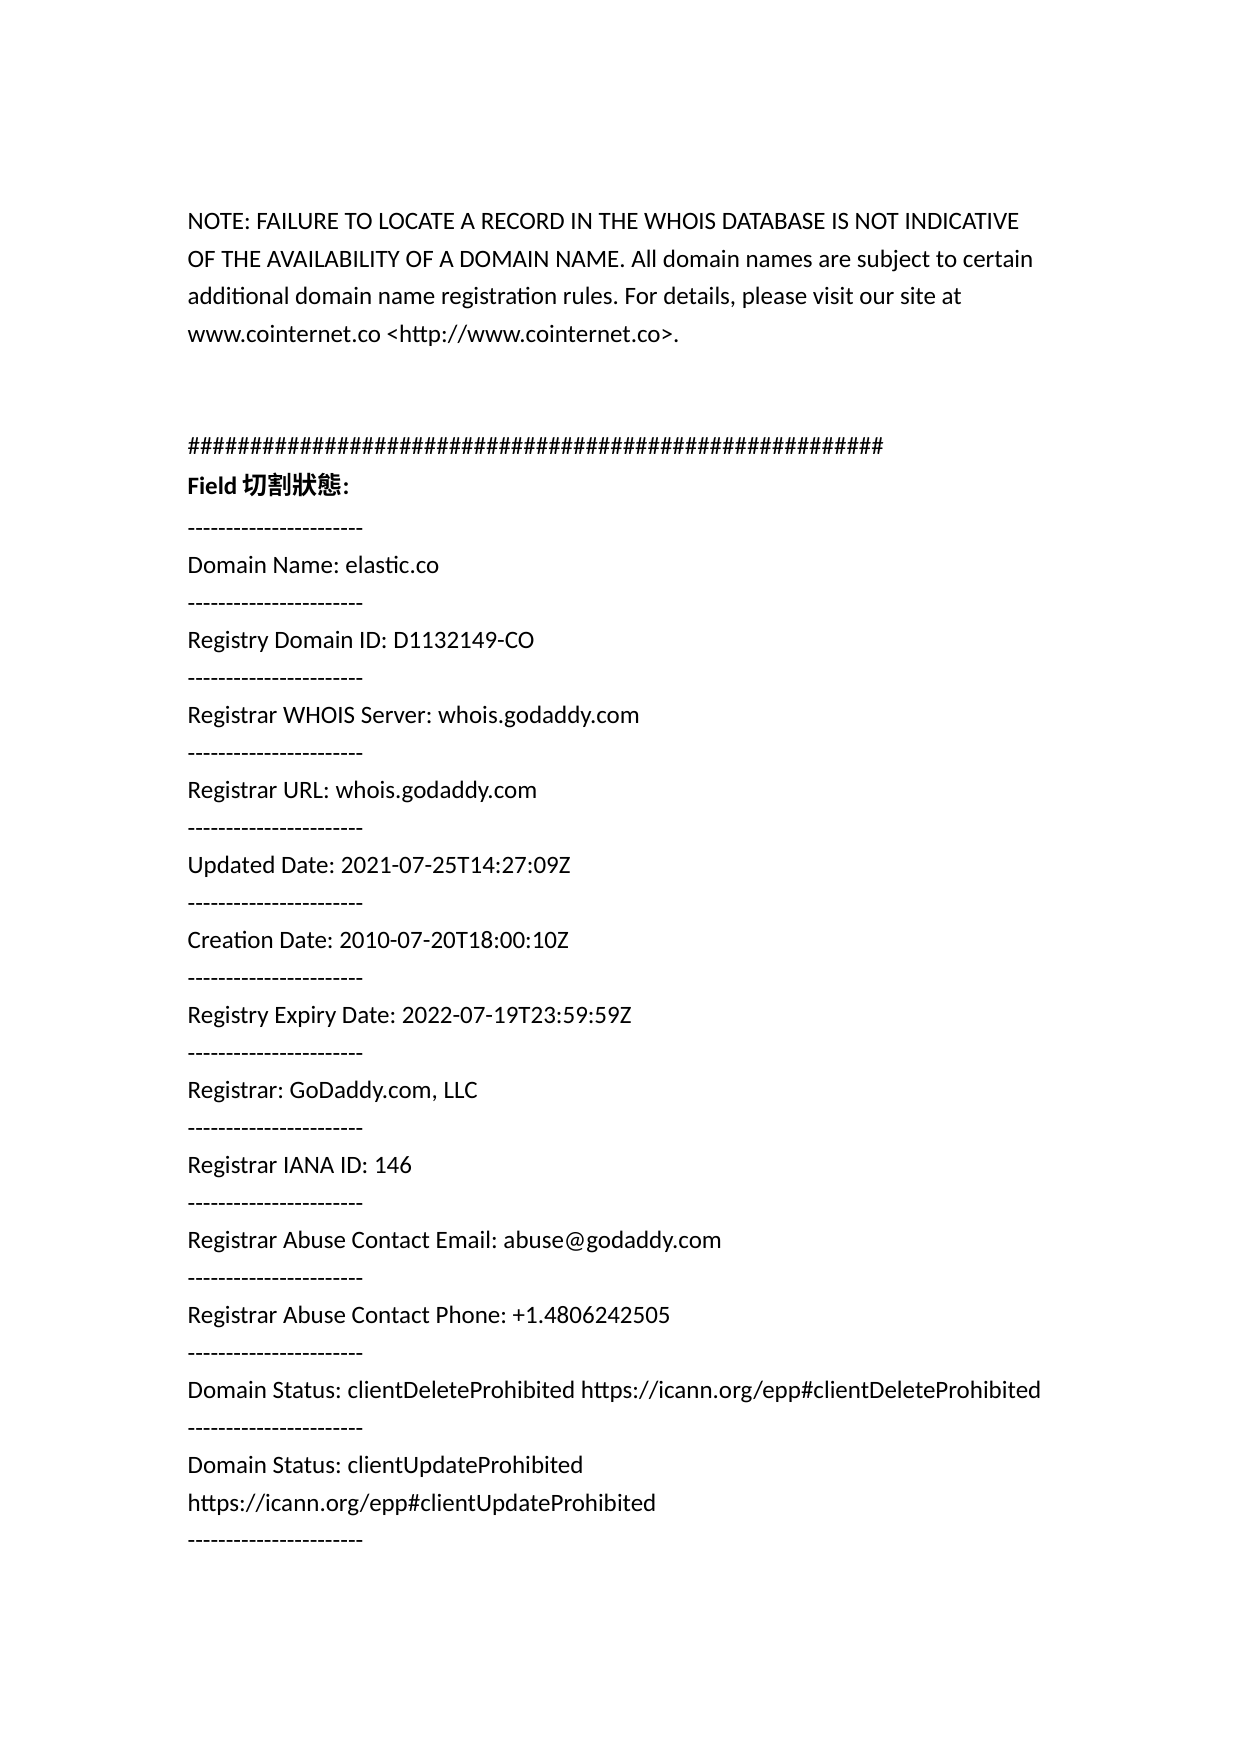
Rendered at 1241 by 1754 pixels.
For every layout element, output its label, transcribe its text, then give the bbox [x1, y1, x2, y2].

text Registrar IANA ID: 146 [187, 1146, 1053, 1183]
text Registry Expiry Date: 2022-07-19T23:59:59Z [187, 996, 1053, 1033]
text ----------------------- [187, 1258, 1053, 1296]
text ----------------------- [187, 883, 1053, 921]
text Domain Status: clientDeleteProhibited https://icann.org/epp#clientDeleteProhibited [187, 1371, 1053, 1408]
subtitle Field切割狀態: [187, 464, 1053, 502]
text Registrar Abuse Contact Email: abuse@godaddy.com [187, 1221, 1053, 1258]
text ----------------------- [187, 658, 1053, 696]
text Registrar Abuse Contact Phone: +1.4806242505 [187, 1296, 1053, 1333]
text Updated Date: 2021-07-25T14:27:09Z [187, 846, 1053, 883]
text ----------------------- [187, 1333, 1053, 1371]
text ----------------------- [187, 1408, 1053, 1446]
text ----------------------- [187, 1033, 1053, 1071]
text ----------------------- [187, 1521, 1053, 1558]
text ----------------------- [187, 808, 1053, 846]
text ######################################################## [187, 427, 1053, 464]
text Domain Name: elastic.co [187, 546, 1053, 583]
text ----------------------- [187, 1183, 1053, 1221]
text ----------------------- [187, 583, 1053, 621]
text Creation Date: 2010-07-20T18:00:10Z [187, 921, 1053, 958]
text Registrar: GoDaddy.com, LLC [187, 1071, 1053, 1108]
text Registrar WHOIS Server: whois.godaddy.com [187, 696, 1053, 733]
text NOTE: FAILURE TO LOCATE A RECORD IN THE WHOIS DATABASE IS NOT INDICATIVE OF THE AVAILABILITY OF A DOMAIN NAME. All domain names are subject to certain additional domain name registration rules. For details, please visit our site at www.cointernet.co <http://www.cointernet.co>. [187, 202, 1053, 352]
text Registry Domain ID: D1132149-CO [187, 621, 1053, 658]
text ----------------------- [187, 733, 1053, 771]
text ----------------------- [187, 508, 1053, 546]
text ----------------------- [187, 1108, 1053, 1146]
text Domain Status: clientUpdateProhibited https://icann.org/epp#clientUpdateProhibited [187, 1446, 1053, 1521]
text Registrar URL: whois.godaddy.com [187, 771, 1053, 808]
text ----------------------- [187, 958, 1053, 996]
